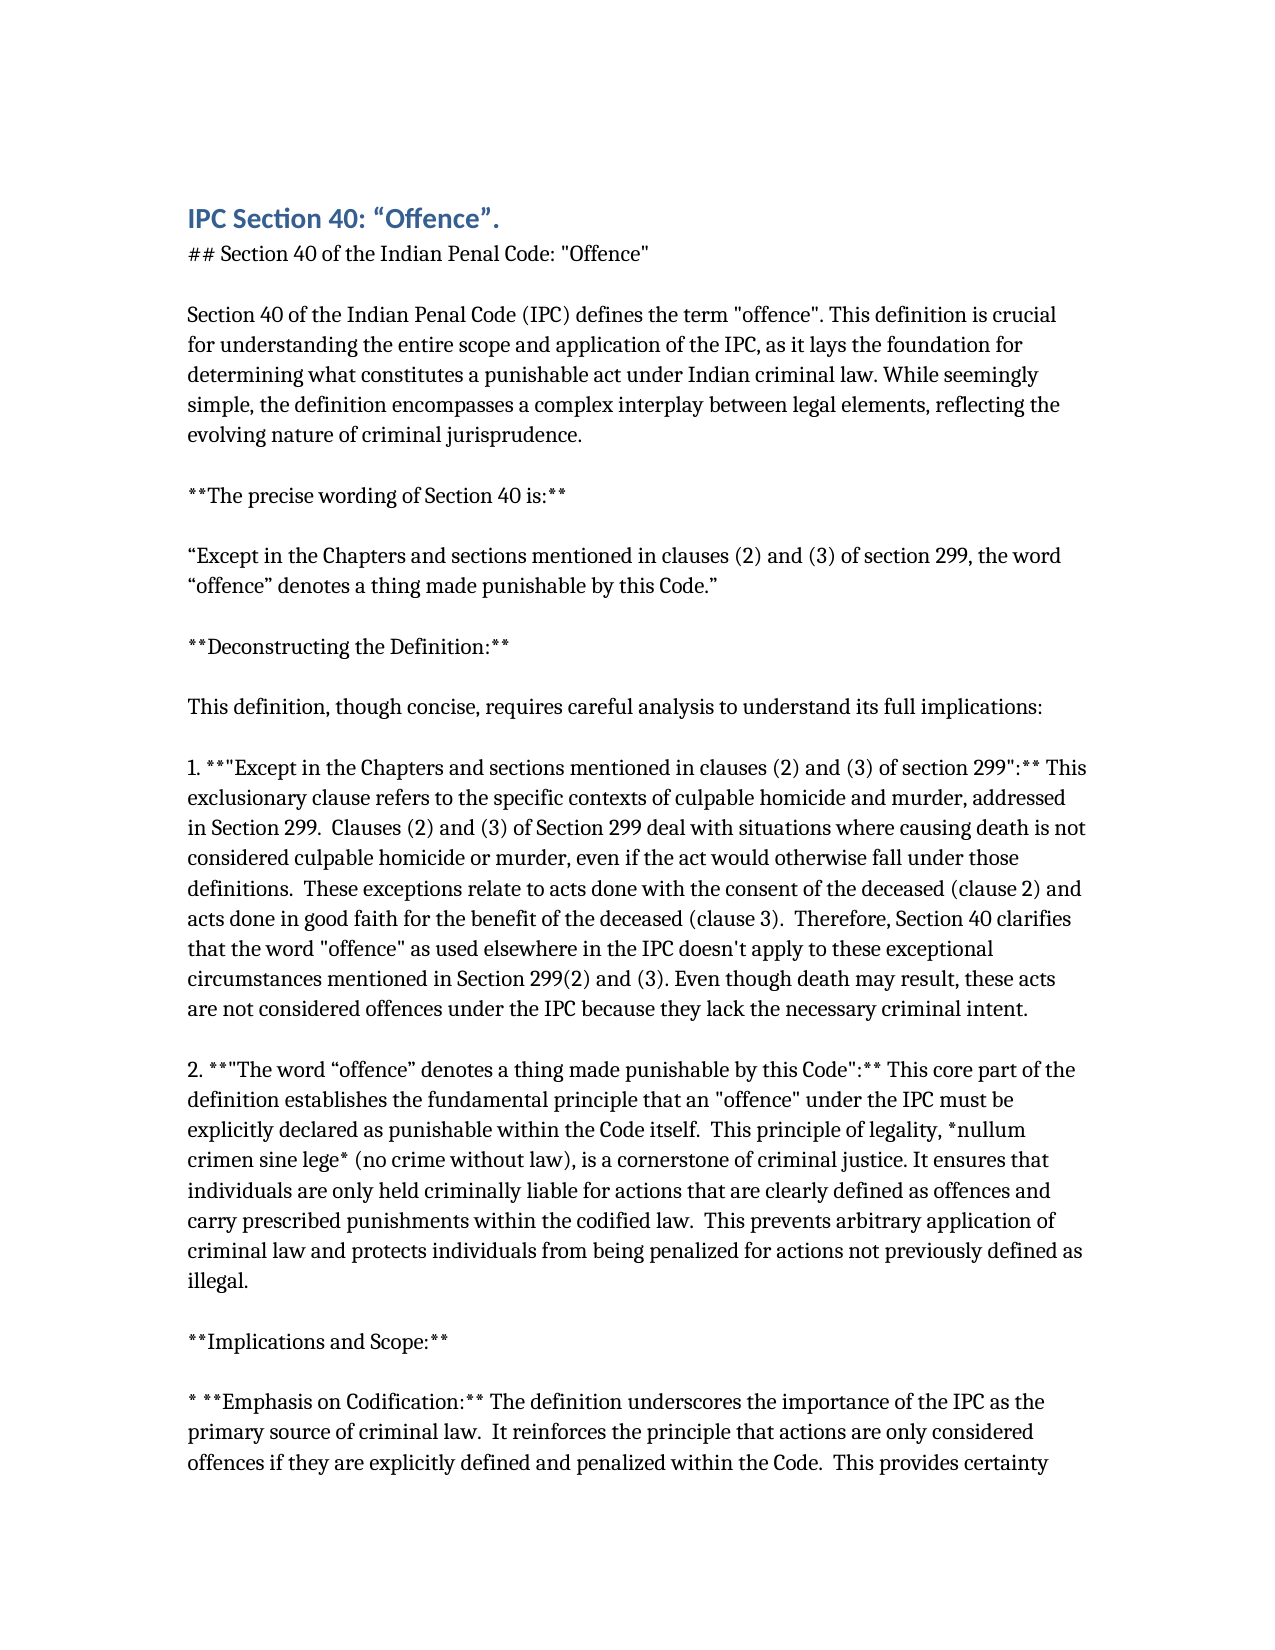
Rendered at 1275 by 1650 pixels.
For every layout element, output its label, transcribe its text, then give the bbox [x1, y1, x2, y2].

subtitle IPC Section 40: “Offence”. [187, 200, 1087, 236]
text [187, 241, 1087, 1476]
